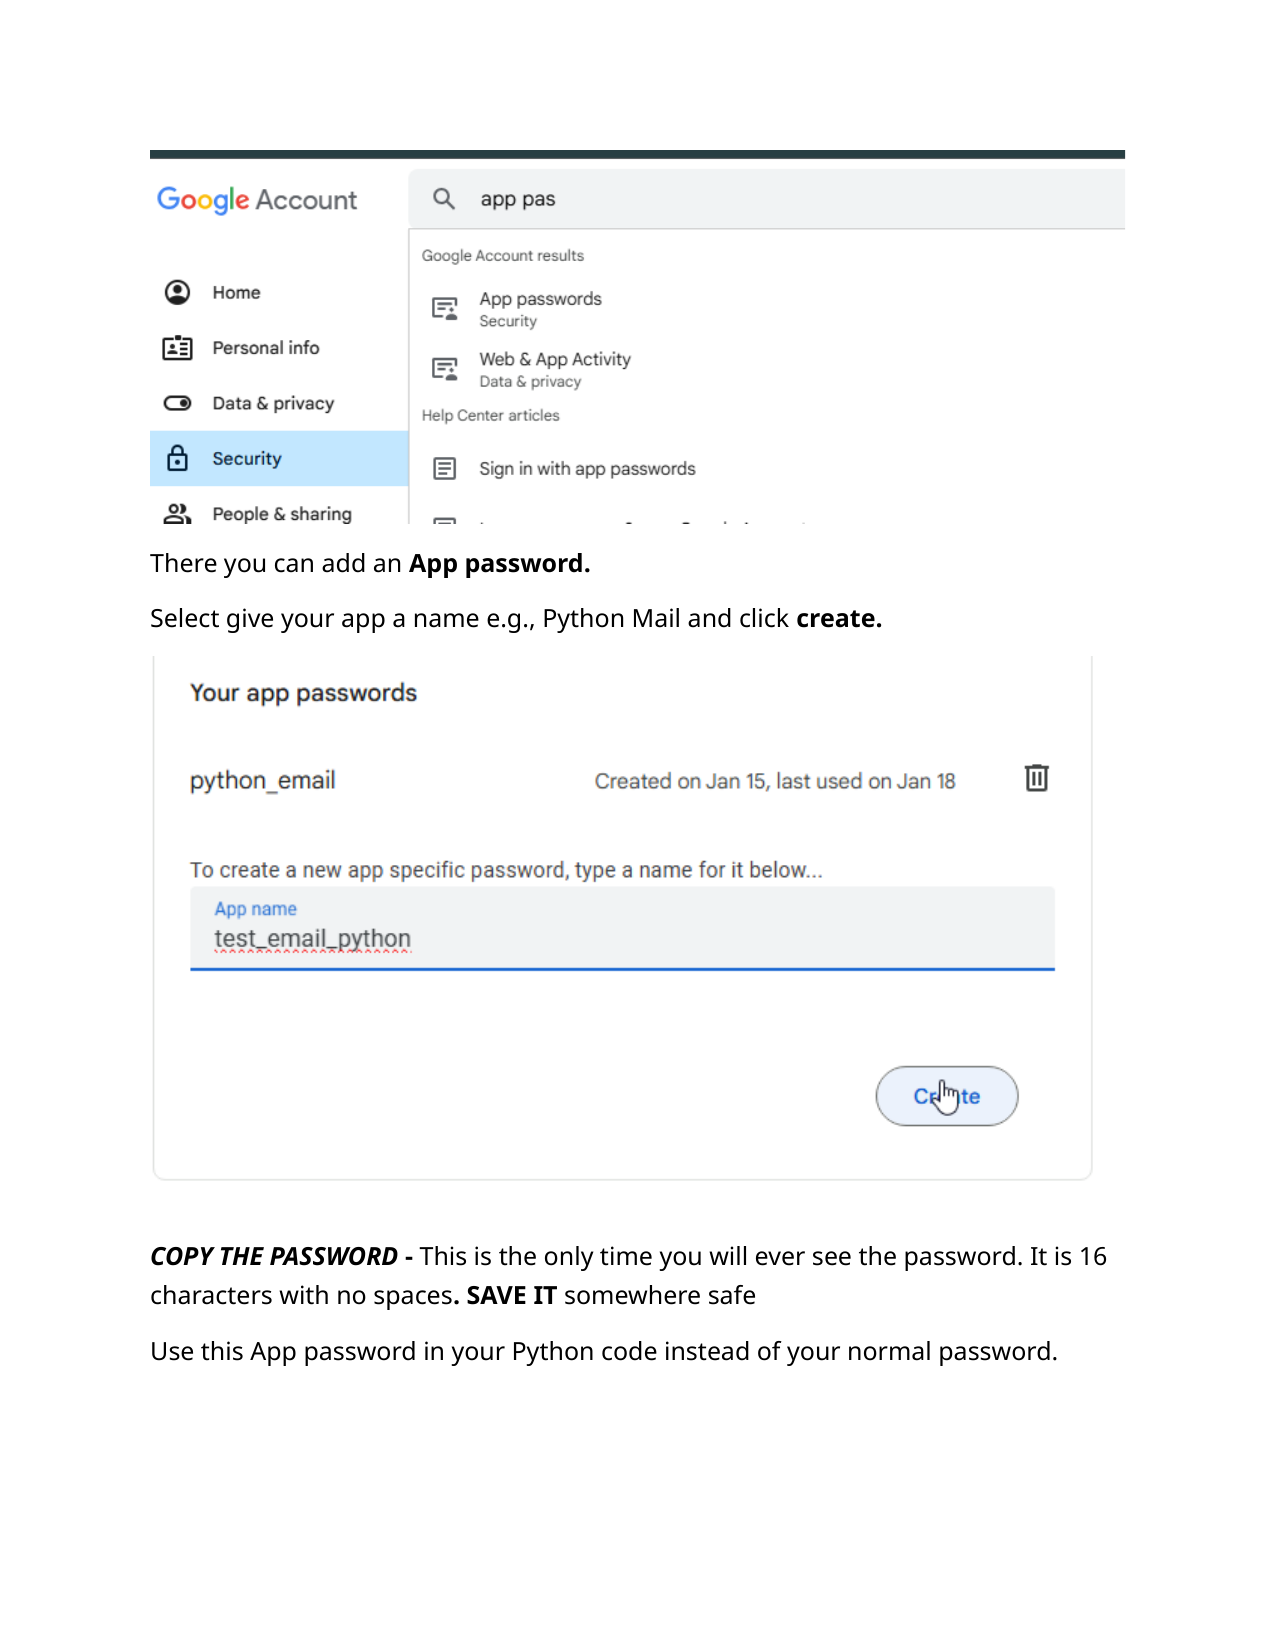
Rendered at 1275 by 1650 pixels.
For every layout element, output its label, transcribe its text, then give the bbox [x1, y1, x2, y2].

picture [150, 656, 1125, 1217]
picture [150, 150, 1125, 524]
text COPY THE PASSWORD - This is the only time you will ever see the password. It is 16 characters with no spaces. SAVE IT somewhere safe [150, 1238, 1125, 1312]
text There you can add an App password. [150, 545, 1125, 579]
text Select give your app a name e.g., Python Mail and click create. [150, 601, 1125, 635]
text Use this App password in your Python code instead of your normal password. [150, 1333, 1125, 1367]
